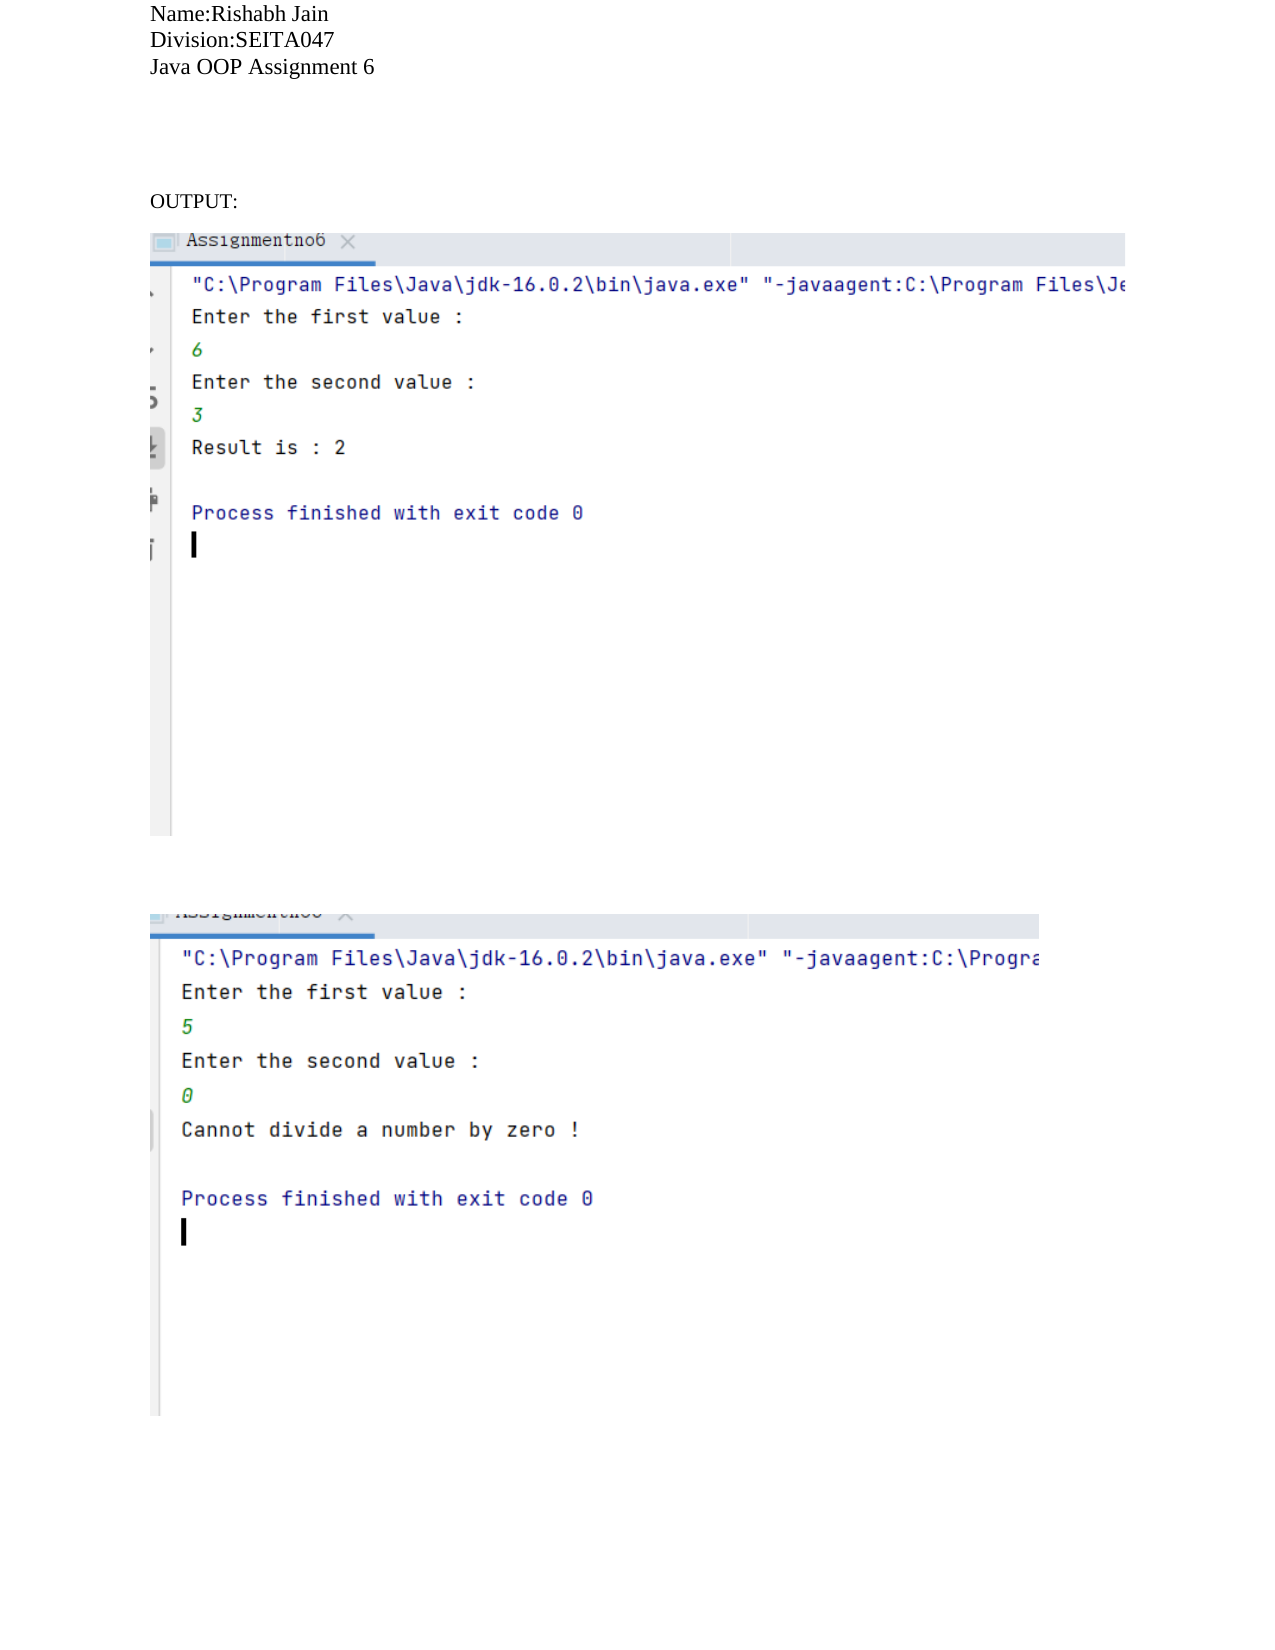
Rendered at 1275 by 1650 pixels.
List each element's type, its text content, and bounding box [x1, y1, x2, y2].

picture [150, 914, 1039, 1416]
picture [150, 233, 1125, 836]
text OUTPUT: [150, 192, 1125, 212]
